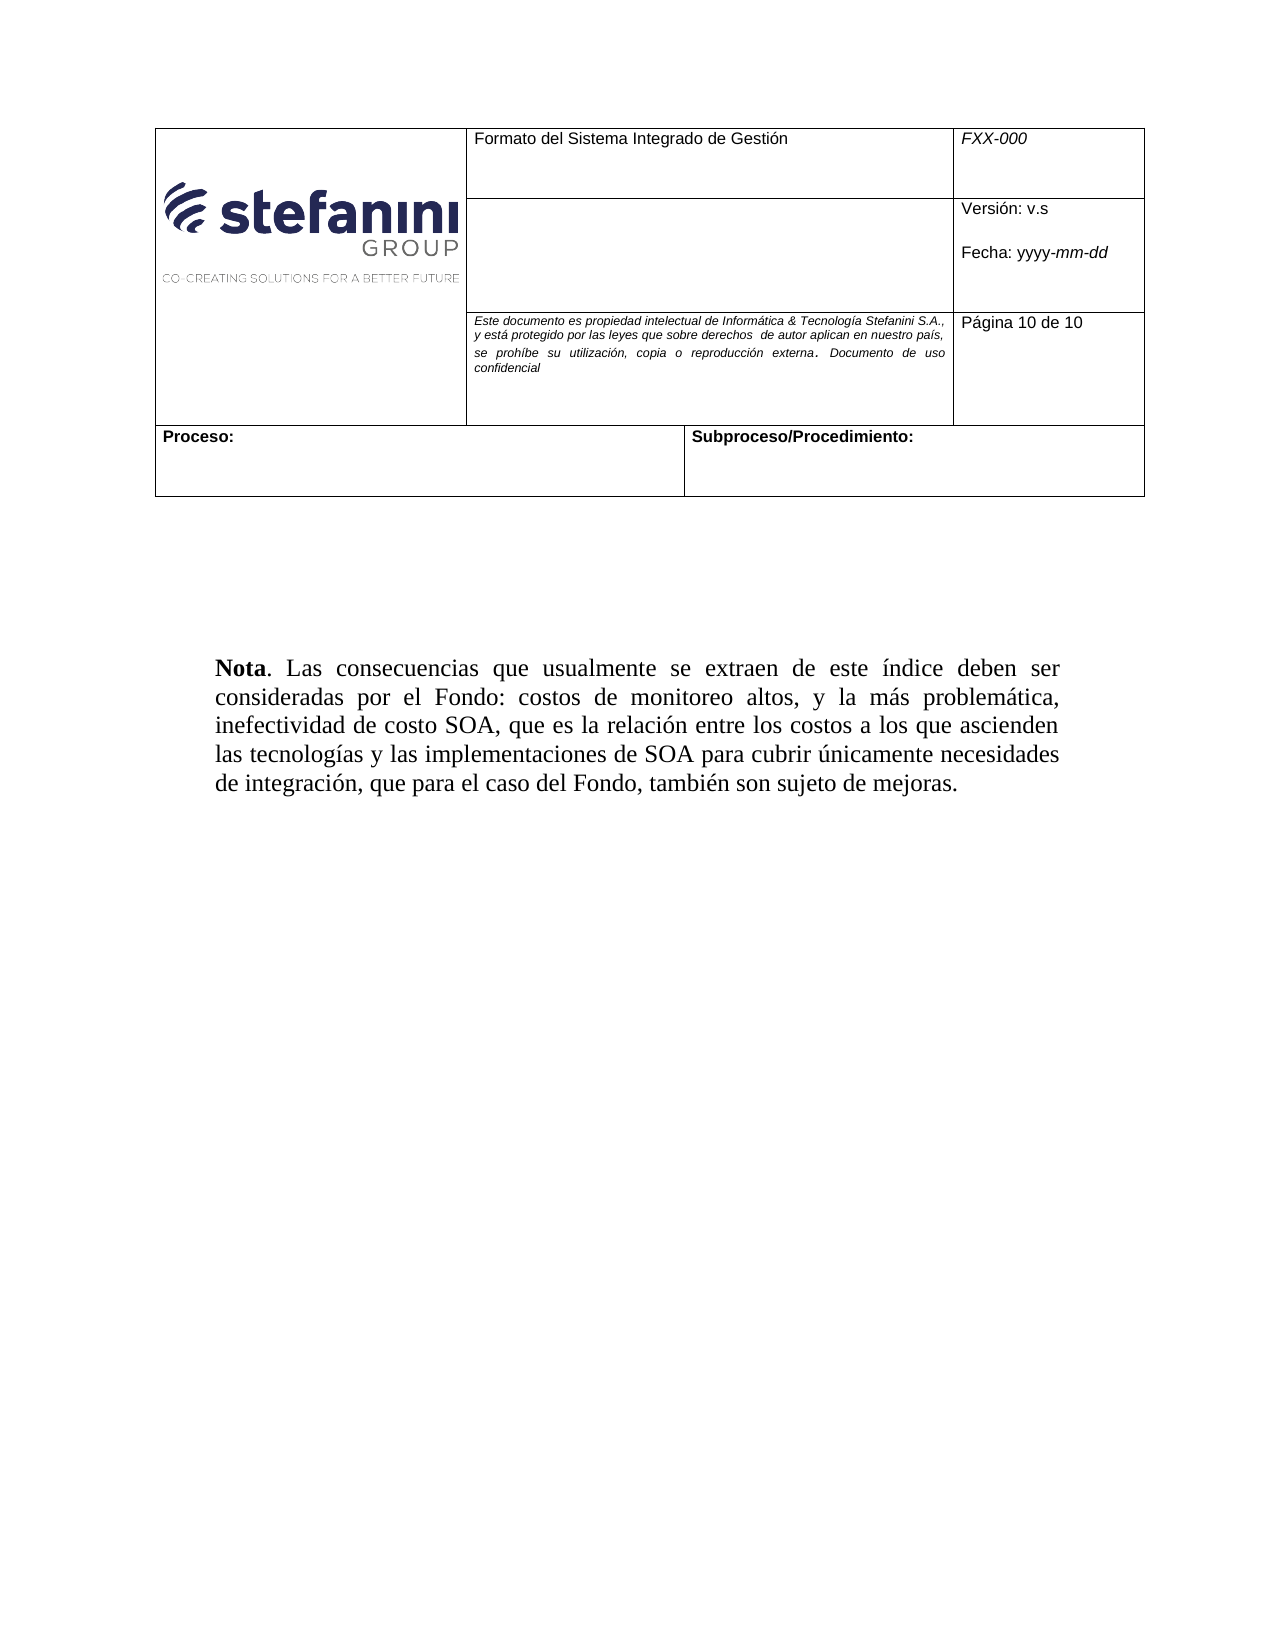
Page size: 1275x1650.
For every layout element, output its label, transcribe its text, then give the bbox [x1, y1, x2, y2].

text Nota. Las consecuencias que usualmente se extraen de este índice deben ser consideradas por el Fondo: costos de monitoreo altos, y la más problemática, inefectividad de costo SOA, que es la relación entre los costos a los que ascienden las tecnologías y las implementaciones de SOA para cubrir únicamente necesidades de integración, que para el caso del Fondo, también son sujeto de mejoras. [215, 653, 1060, 797]
picture [162, 182, 460, 286]
